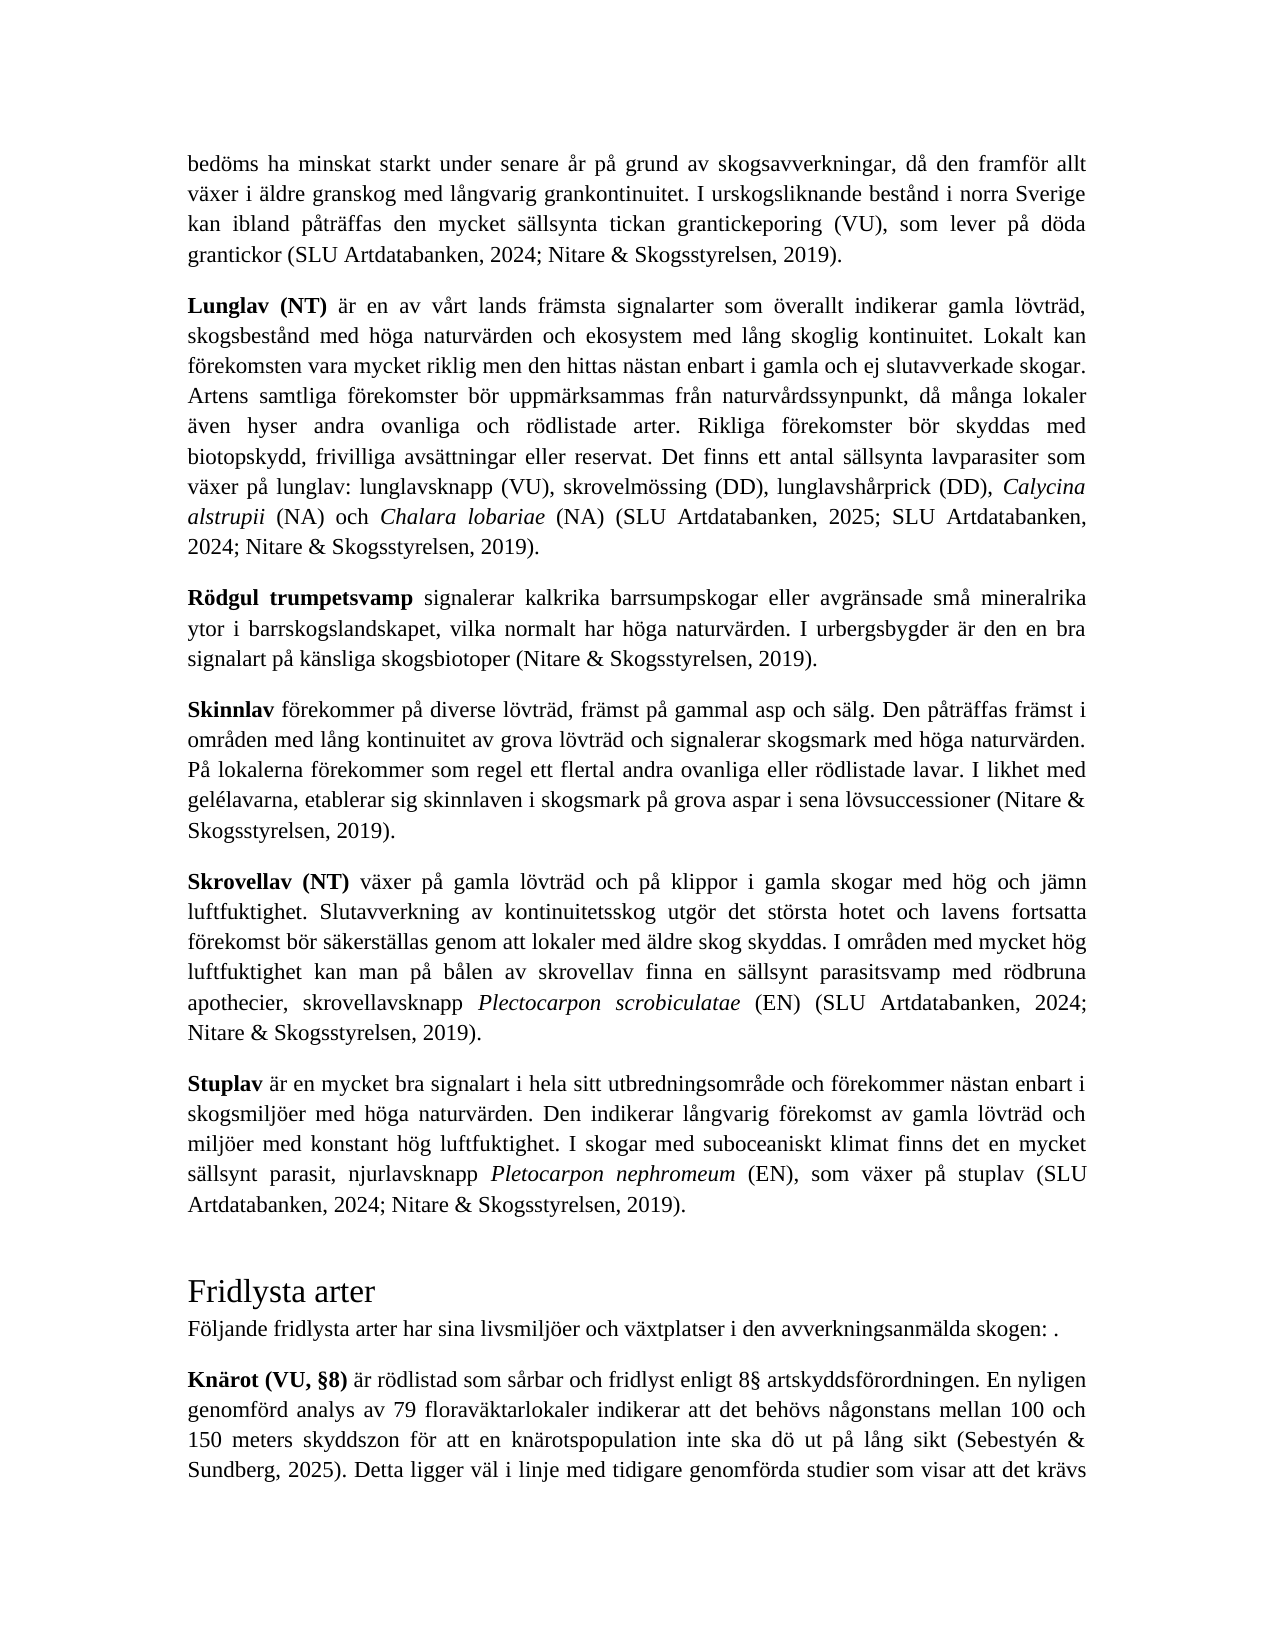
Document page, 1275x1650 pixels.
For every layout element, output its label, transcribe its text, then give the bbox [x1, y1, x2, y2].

text Skrovellav (NT) växer på gamla lövträd och på klippor i gamla skogar med hög och jämn luftfuktighet. Slutavverkning av kontinuitetsskog utgör det största hotet och lavens fortsatta förekomst bör säkerställas genom att lokaler med äldre skog skyddas. I områden med mycket hög luftfuktighet kan man på bålen av skrovellav finna en sällsynt parasitsvamp med rödbruna apothecier, skrovellavsknapp Plectocarpon scrobiculatae (EN) (SLU Artdatabanken, 2024; Nitare & Skogsstyrelsen, 2019). [187, 868, 1087, 1045]
text Lunglav (NT) är en av vårt lands främsta signalarter som överallt indikerar gamla lövträd, skogsbestånd med höga naturvärden och ekosystem med lång skoglig kontinuitet. Lokalt kan förekomsten vara mycket riklig men den hittas nästan enbart i gamla och ej slutavverkade skogar. Artens samtliga förekomster bör uppmärksammas från naturvårdssynpunkt, då många lokaler även hyser andra ovanliga och rödlistade arter. Rikliga förekomster bör skyddas med biotopskydd, frivilliga avsättningar eller reservat. Det finns ett antal sällsynta lavparasiter som växer på lunglav: lunglavsknapp (VU), skrovelmössing (DD), lunglavshårprick (DD), Calycina alstrupii (NA) och Chalara lobariae (NA) (SLU Artdatabanken, 2025; SLU Artdatabanken, 2024; Nitare & Skogsstyrelsen, 2019). [187, 292, 1087, 560]
text Stuplav är en mycket bra signalart i hela sitt utbredningsområde och förekommer nästan enbart i skogsmiljöer med höga naturvärden. Den indikerar långvarig förekomst av gamla lövträd och miljöer med konstant hög luftfuktighet. I skogar med suboceaniskt klimat finns det en mycket sällsynt parasit, njurlavsknapp Pletocarpon nephromeum (EN), som växer på stuplav (SLU Artdatabanken, 2024; Nitare & Skogsstyrelsen, 2019). [187, 1070, 1087, 1217]
subtitle Fridlysta arter [187, 1271, 1087, 1309]
text Skinnlav förekommer på diverse lövträd, främst på gammal asp och sälg. Den påträffas främst i områden med lång kontinuitet av grova lövträd och signalerar skogsmark med höga naturvärden. På lokalerna förekommer som regel ett flertal andra ovanliga eller rödlistade lavar. I likhet med gelélavarna, etablerar sig skinnlaven i skogsmark på grova aspar i sena lövsuccessioner (Nitare & Skogsstyrelsen, 2019). [187, 696, 1087, 843]
text Rödgul trumpetsvamp signalerar kalkrika barrsumpskogar eller avgränsade små mineralrika ytor i barrskogslandskapet, vilka normalt har höga naturvärden. I urbergsbygder är den en bra signalart på känsliga skogsbiotoper (Nitare & Skogsstyrelsen, 2019). [187, 584, 1087, 671]
text Följande fridlysta arter har sina livsmiljöer och växtplatser i den avverkningsanmälda skogen: . [187, 1315, 1087, 1341]
